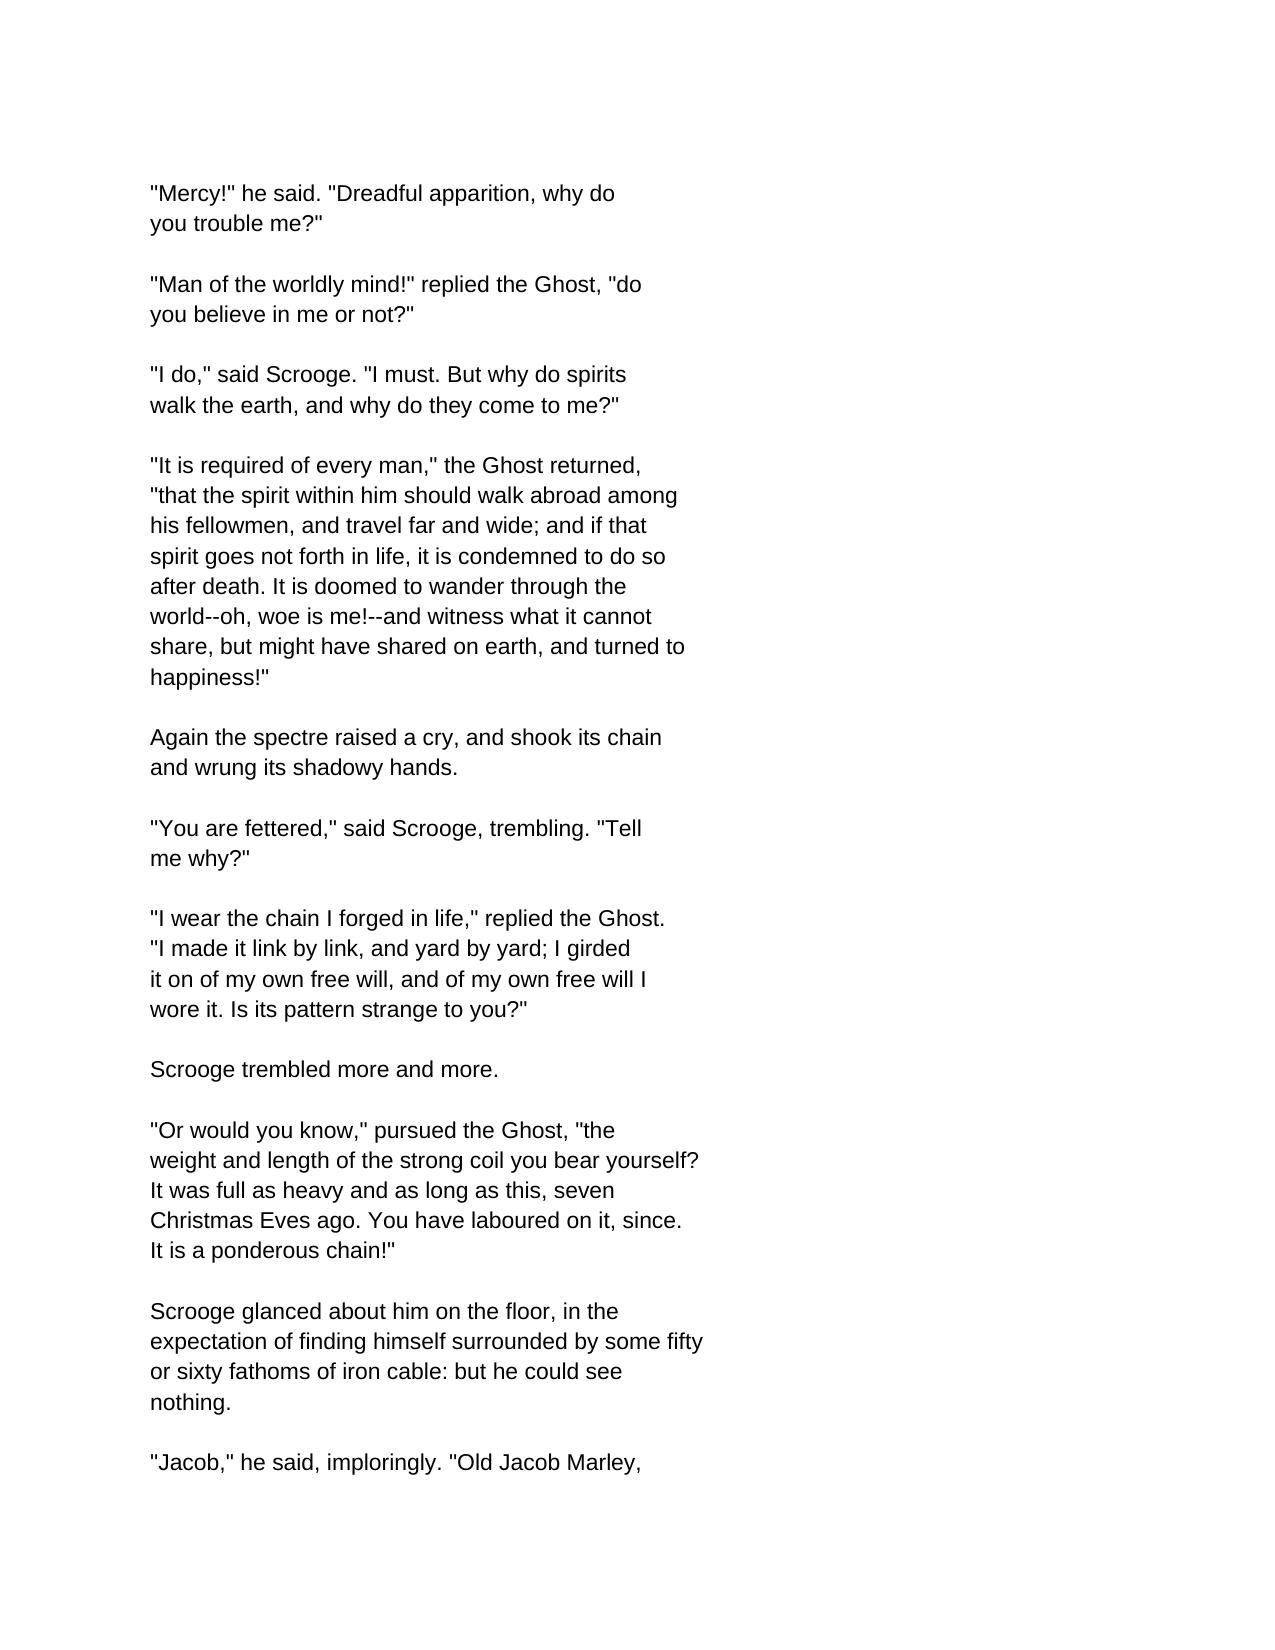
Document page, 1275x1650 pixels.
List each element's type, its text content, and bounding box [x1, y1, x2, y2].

text It is a ponderous chain!" [150, 1237, 1125, 1264]
text me why?" [150, 845, 1125, 871]
text his fellowmen, and travel far and wide; and if that [150, 512, 1125, 539]
text "Or would you know," pursued the Ghost, "the [150, 1117, 1125, 1143]
text "that the spirit within him should walk abroad among [150, 482, 1125, 509]
text walk the earth, and why do they come to me?" [150, 392, 1125, 418]
text Scrooge glanced about him on the floor, in the [150, 1298, 1125, 1324]
text you believe in me or not?" [150, 301, 1125, 327]
text spirit goes not forth in life, it is condemned to do so [150, 543, 1125, 569]
text after death. It is doomed to wander through the [150, 573, 1125, 599]
text expectation of finding himself surrounded by some fifty [150, 1328, 1125, 1354]
text happiness!" [150, 663, 1125, 690]
text Scrooge trembled more and more. [150, 1056, 1125, 1083]
text It was full as heavy and as long as this, seven [150, 1177, 1125, 1203]
text world--oh, woe is me!--and witness what it cannot [150, 603, 1125, 629]
text share, but might have shared on earth, and turned to [150, 633, 1125, 660]
text "I do," said Scrooge. "I must. But why do spirits [150, 361, 1125, 388]
text "You are fettered," said Scrooge, trembling. "Tell [150, 814, 1125, 841]
text "Mercy!" he said. "Dreadful apparition, why do [150, 180, 1125, 207]
text "Jacob," he said, imploringly. "Old Jacob Marley, [150, 1449, 1125, 1475]
text you trouble me?" [150, 210, 1125, 237]
text Again the spectre raised a cry, and shook its chain [150, 724, 1125, 750]
text "I wear the chain I forged in life," replied the Ghost. [150, 905, 1125, 932]
text it on of my own free will, and of my own free will I [150, 966, 1125, 992]
text "Man of the worldly mind!" replied the Ghost, "do [150, 271, 1125, 297]
text wore it. Is its pattern strange to you?" [150, 996, 1125, 1022]
text "It is required of every man," the Ghost returned, [150, 452, 1125, 478]
text weight and length of the strong coil you bear yourself? [150, 1147, 1125, 1173]
text Christmas Eves ago. You have laboured on it, since. [150, 1207, 1125, 1234]
text "I made it link by link, and yard by yard; I girded [150, 935, 1125, 962]
text or sixty fathoms of iron cable: but he could see [150, 1358, 1125, 1385]
text nothing. [150, 1388, 1125, 1415]
text and wrung its shadowy hands. [150, 754, 1125, 781]
